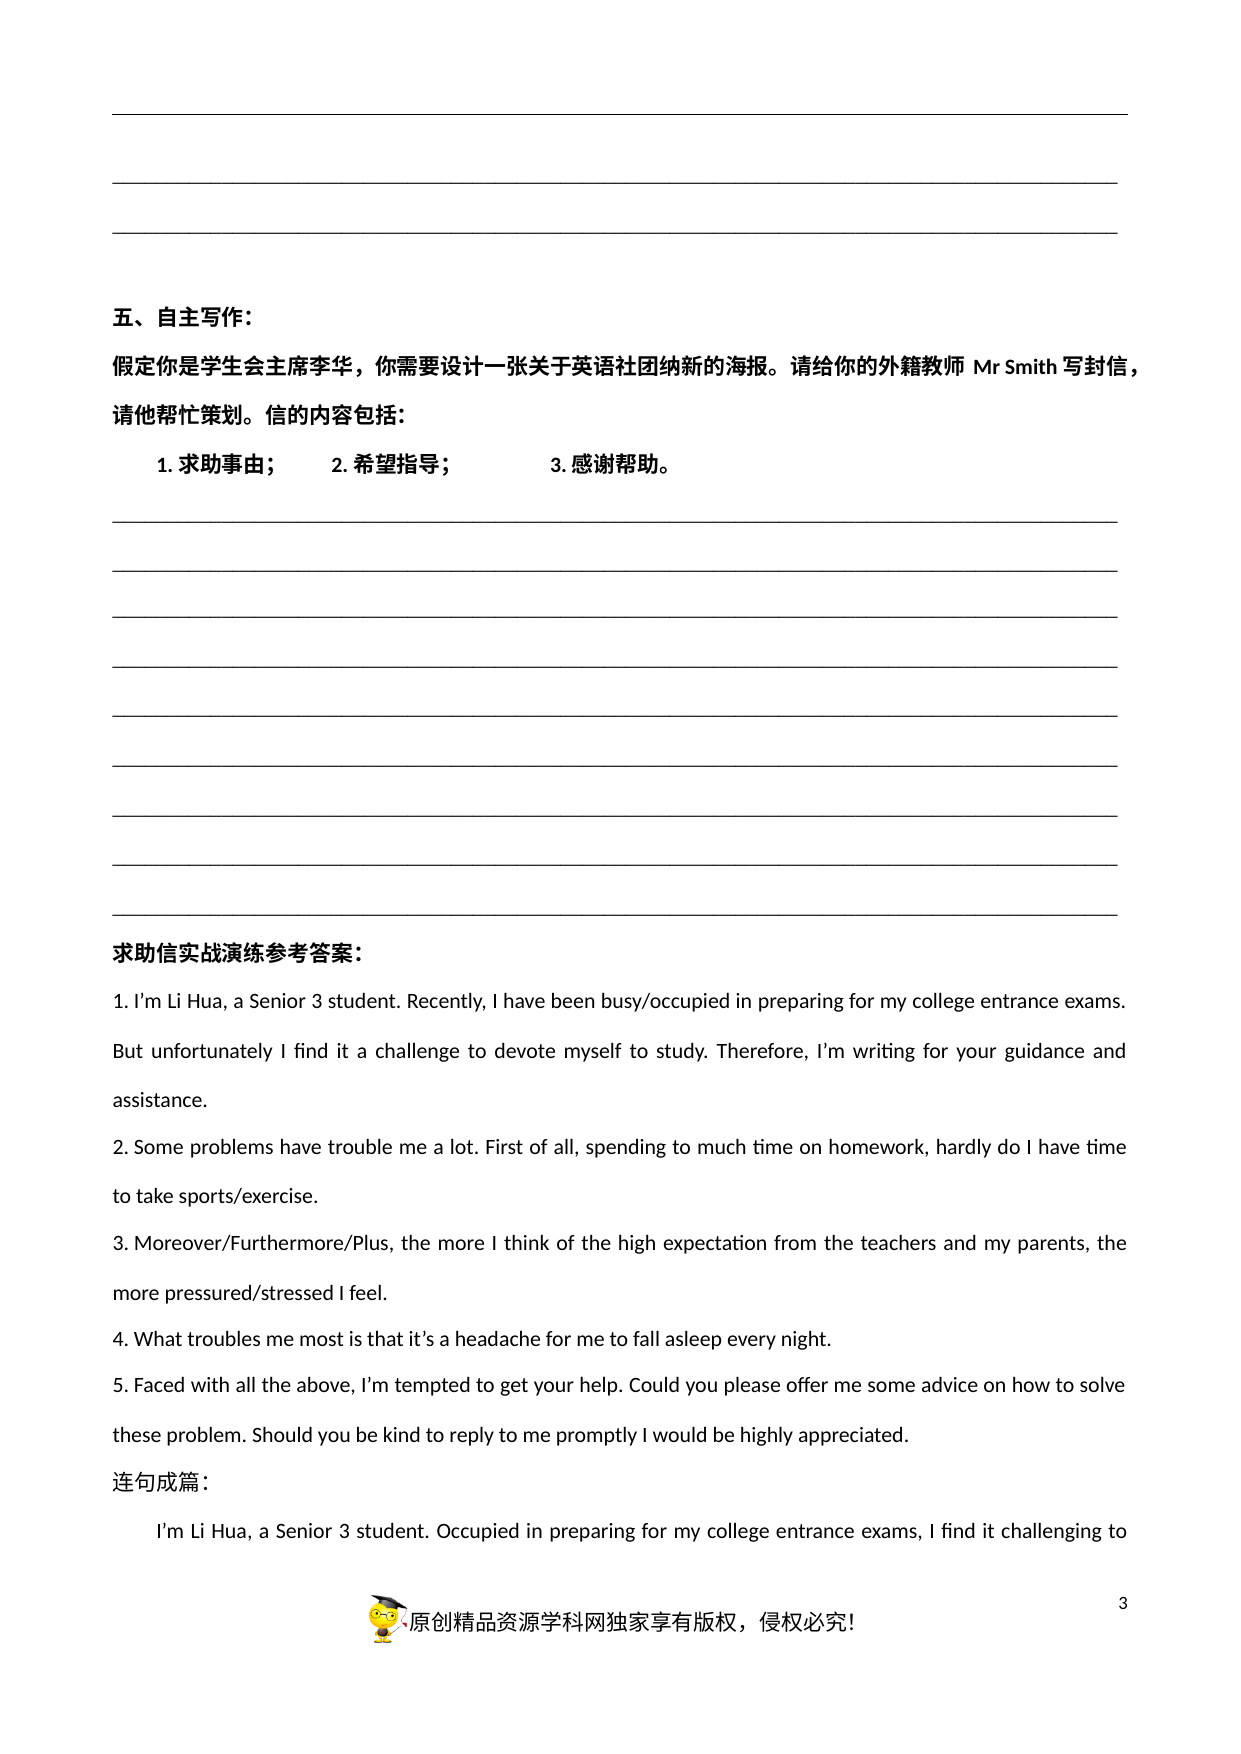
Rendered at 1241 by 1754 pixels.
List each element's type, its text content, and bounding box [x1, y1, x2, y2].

list 自主写作： [112, 299, 1128, 332]
list What troubles me most is that it’s a headache for me to fall asleep every night. [112, 1322, 1128, 1355]
text 1. 求助事由； 2. 希望指导； 3. 感谢帮助。 [112, 447, 1128, 480]
text 求助信实战演练参考答案： [112, 935, 1128, 968]
picture [363, 1591, 409, 1645]
list Some problems have trouble me a lot. First of all, spending to much time on homework, hardly do I have time to take sports/exercise. [112, 1130, 1128, 1212]
list I’m Li Hua, a Senior 3 student. Recently, I have been busy/occupied in preparing for my college entrance exams. But unfortunately I find it a challenge to devote myself to study. Therefore, I’m writing for your guidance and assistance. [112, 984, 1128, 1116]
text ____________________________________________________________________________________________________________________________________________________________________________________________________________________________________________________________________________________________________________________________________________________________________________________________________________________________________________________________________________________________________________________________________________________________________________________________________________________________________________________________________ [112, 591, 1128, 922]
text 连句成篇： [112, 1464, 1128, 1498]
text 假定你是学生会主席李华，你需要设计一张关于英语社团纳新的海报。请给你的外籍教师Mr Smith写封信，请他帮忙策划。信的内容包括： [112, 348, 1128, 431]
list Moreover/Furthermore/Plus, the more I think of the high expectation from the teachers and my parents, the more pressured/stressed I feel. [112, 1226, 1128, 1309]
list Faced with all the above, I’m tempted to get your help. Could you please offer me some advice on how to solve these problem. Should you be kind to reply to me promptly I would be highly appreciated. [112, 1368, 1128, 1451]
